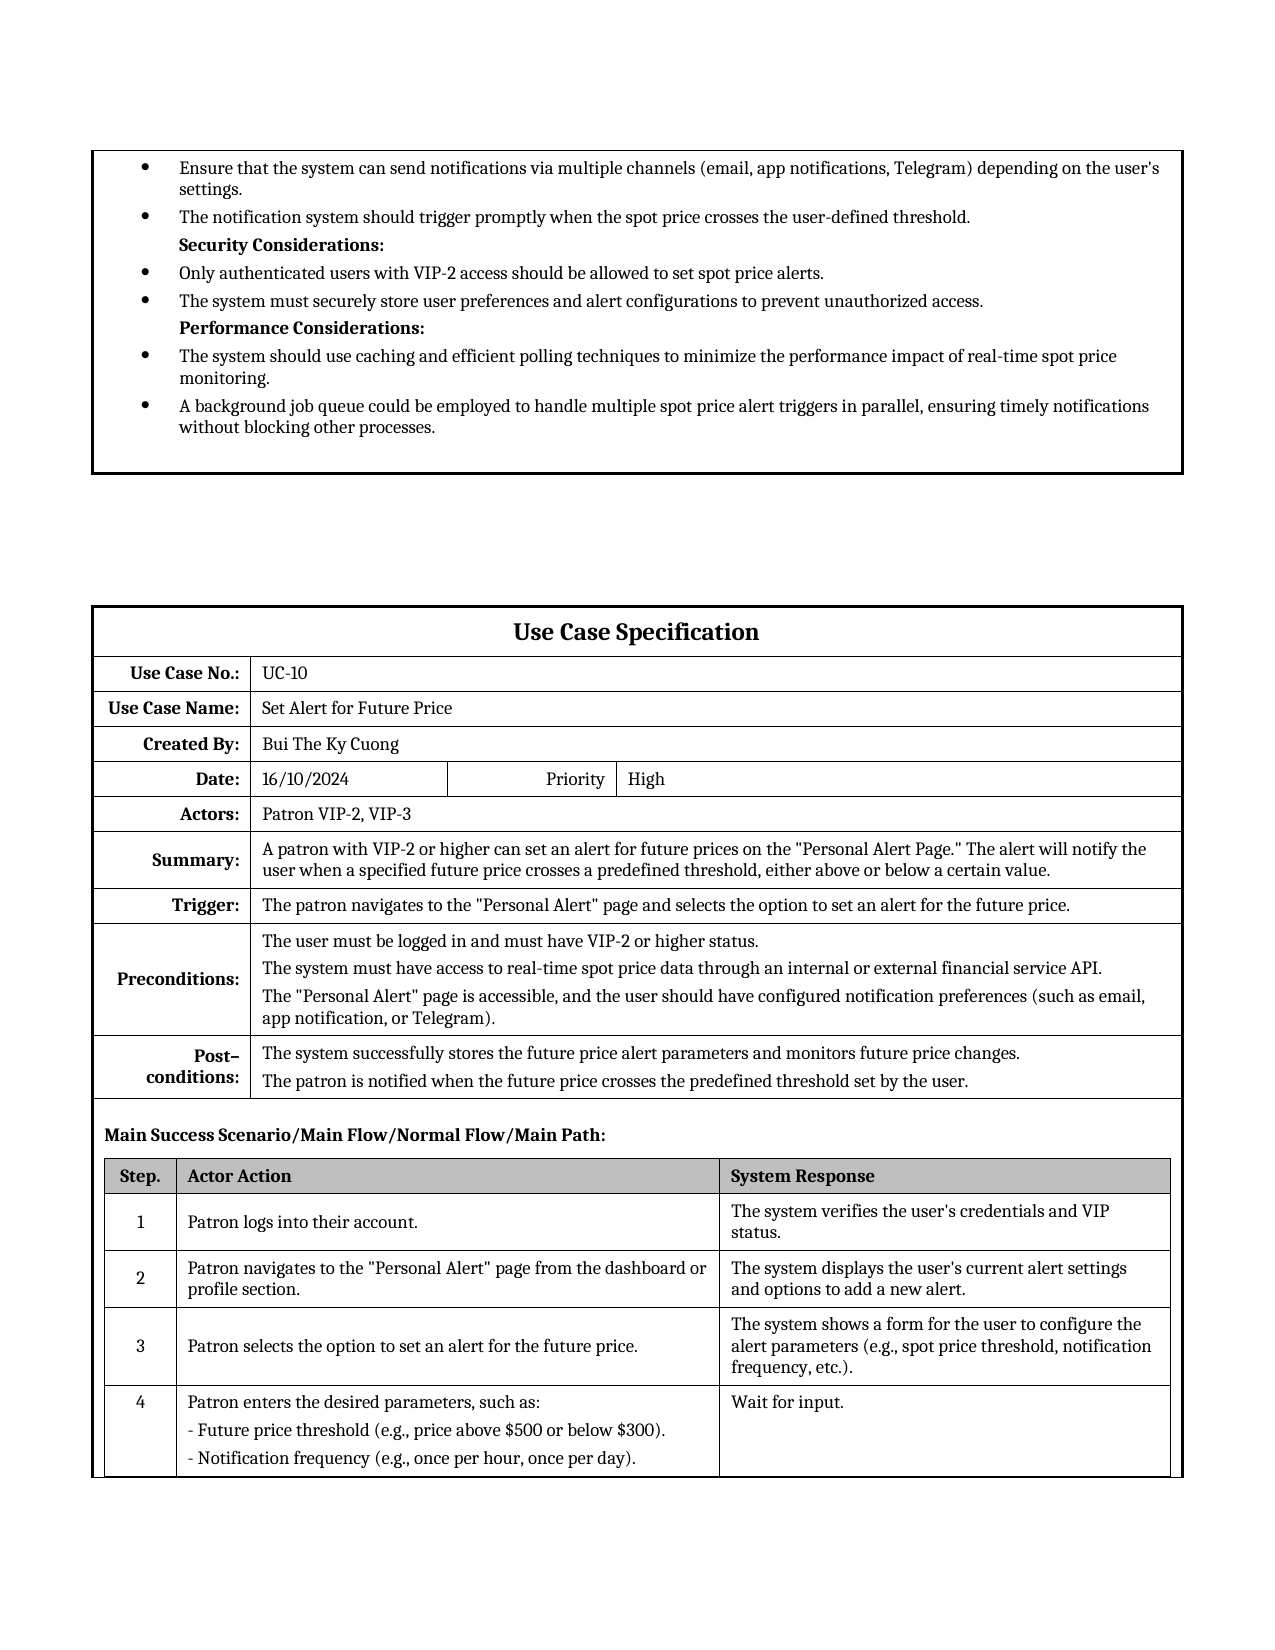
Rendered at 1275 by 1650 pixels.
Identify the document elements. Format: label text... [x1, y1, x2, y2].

table_cell Use Case No.: [94, 657, 250, 691]
table_cell A patron with VIP-2 or higher can set an alert for future prices on the "Personal Alert Page." The alert will notify the user when a specified future price crosses a predefined threshold, either above or below a certain value. [251, 832, 1181, 888]
table_cell Patron VIP-2, VIP-3 [251, 797, 1181, 831]
table_cell Date: [94, 762, 250, 796]
table_cell Actors: [94, 797, 250, 831]
table_cell Summary: [94, 832, 250, 888]
table_cell Priority [448, 762, 616, 796]
table_cell Created By: [94, 727, 250, 761]
table_cell The system successfully stores the future price alert parameters and monitors future price changes. The patron is notified when the future price crosses the predefined threshold set by the user. [251, 1036, 1181, 1098]
table_header Use Case Specification [94, 608, 1181, 656]
table_cell Trigger: [94, 889, 250, 923]
table_cell The patron navigates to the "Personal Alert" page and selects the option to set an alert for the future price. [251, 889, 1181, 923]
table_cell Use Case Name: [94, 692, 250, 726]
table_cell High [617, 762, 1181, 796]
table_cell The user must be logged in and must have VIP-2 or higher status. The system must have access to real-time spot price data through an internal or external financial service API. The "Personal Alert" page is accessible, and the user should have configured notification preferences (such as email, app notification, or Telegram). [251, 924, 1181, 1035]
table_cell Preconditions: [94, 924, 250, 1035]
table_cell 16/10/2024 [251, 762, 447, 796]
table_cell Main Success Scenario/Main Flow/Normal Flow/Main Path: [94, 1099, 1181, 1477]
table_cell Set Alert for Future Price [251, 692, 1181, 726]
table_cell Post–conditions: [94, 1036, 250, 1098]
table_cell UC-10 [251, 657, 1181, 691]
table_cell Bui The Ky Cuong [251, 727, 1181, 761]
